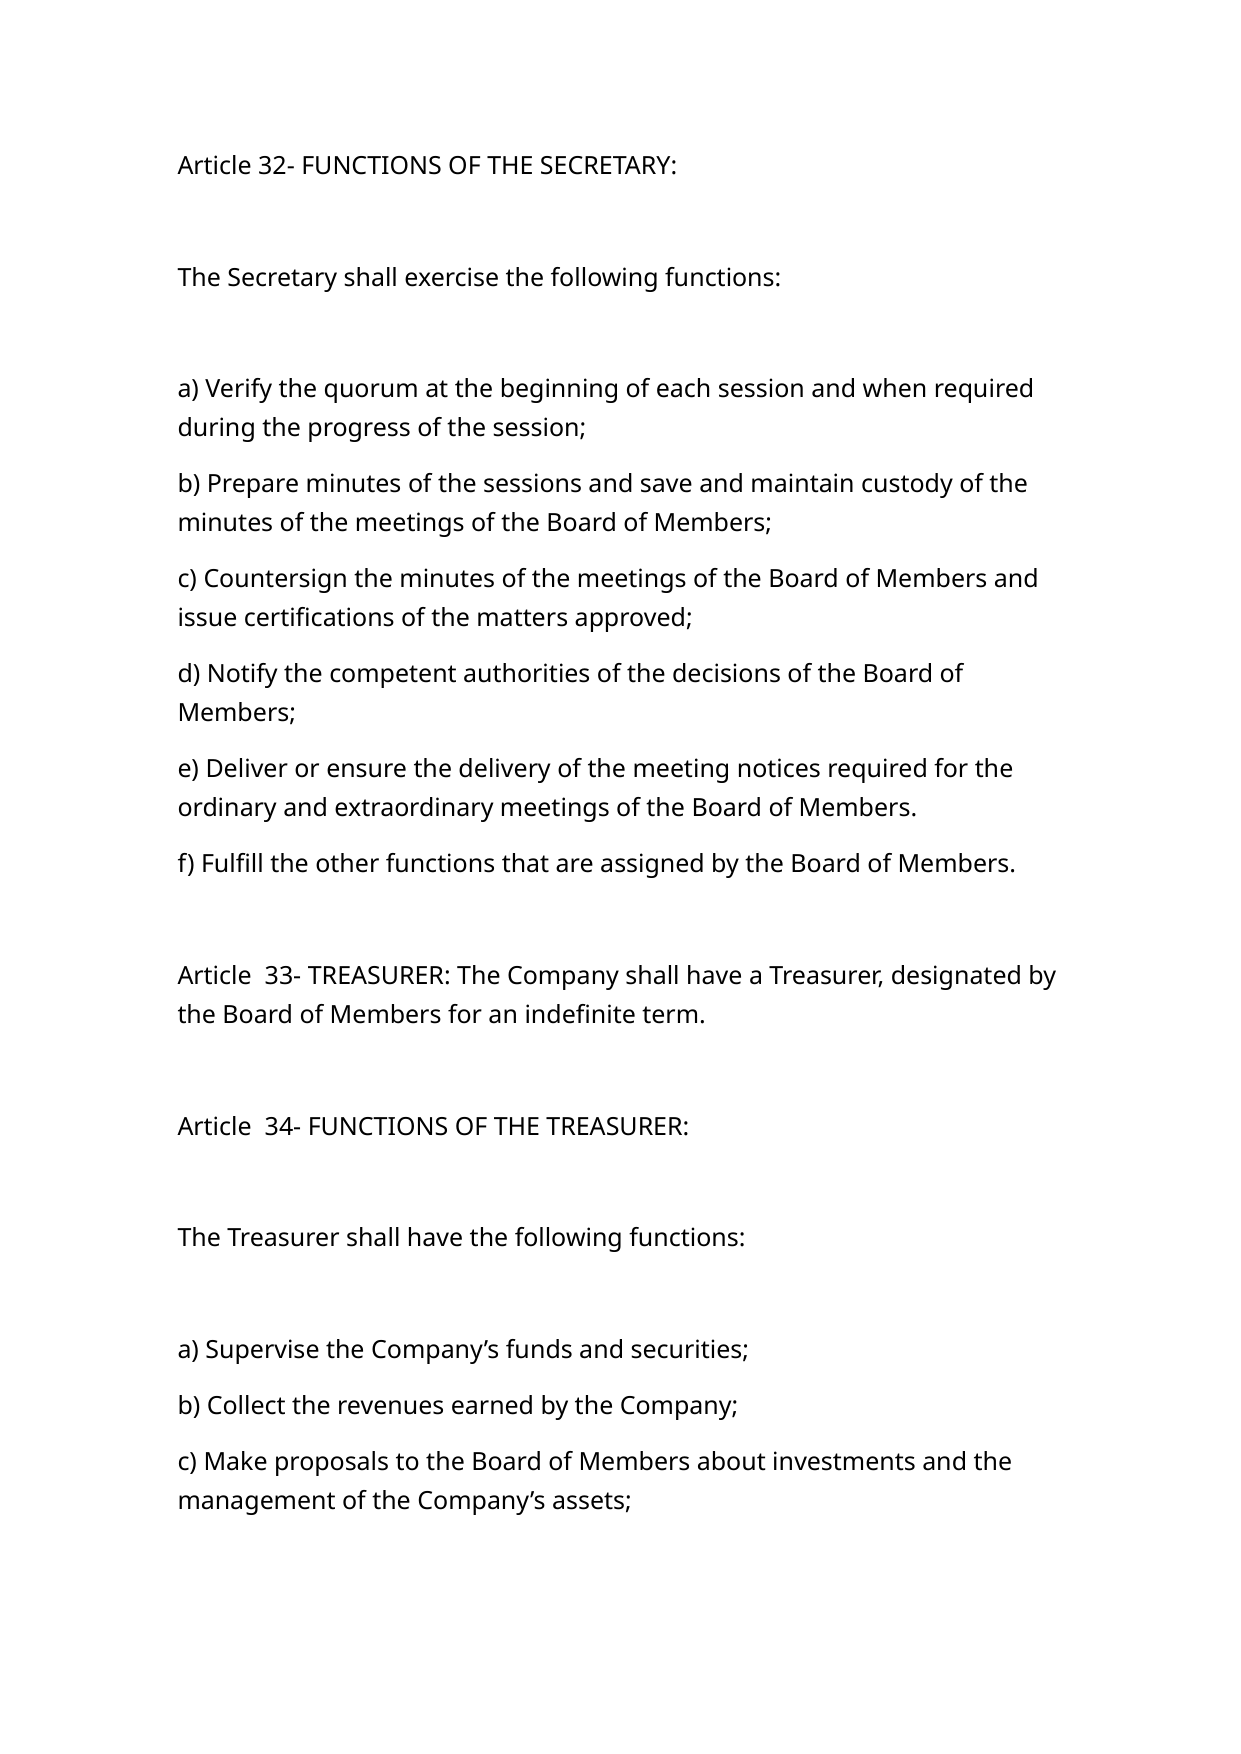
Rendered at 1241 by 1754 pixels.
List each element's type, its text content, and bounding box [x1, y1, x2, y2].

text a) Supervise the Company’s funds and securities; [177, 1332, 1063, 1366]
text The Treasurer shall have the following functions: [177, 1220, 1063, 1254]
text Article 34- FUNCTIONS OF THE TREASURER: [177, 1108, 1063, 1142]
text c) Make proposals to the Board of Members about investments and the management of the Company’s assets; [177, 1443, 1063, 1517]
text e) Deliver or ensure the delivery of the meeting notices required for the ordinary and extraordinary meetings of the Board of Members. [177, 751, 1063, 824]
text d) Notify the competent authorities of the decisions of the Board of Members; [177, 656, 1063, 729]
text Article 32- FUNCTIONS OF THE SECRETARY: [177, 148, 1063, 182]
text c) Countersign the minutes of the meetings of the Board of Members and issue certifications of the matters approved; [177, 561, 1063, 634]
text Article 33- TREASURER: The Company shall have a Treasurer, designated by the Board of Members for an indefinite term. [177, 958, 1063, 1031]
text f) Fulfill the other functions that are assigned by the Board of Members. [177, 846, 1063, 880]
text a) Verify the quorum at the beginning of each session and when required during the progress of the session; [177, 371, 1063, 444]
text The Secretary shall exercise the following functions: [177, 259, 1063, 293]
text b) Collect the revenues earned by the Company; [177, 1388, 1063, 1422]
text b) Prepare minutes of the sessions and save and maintain custody of the minutes of the meetings of the Board of Members; [177, 466, 1063, 539]
